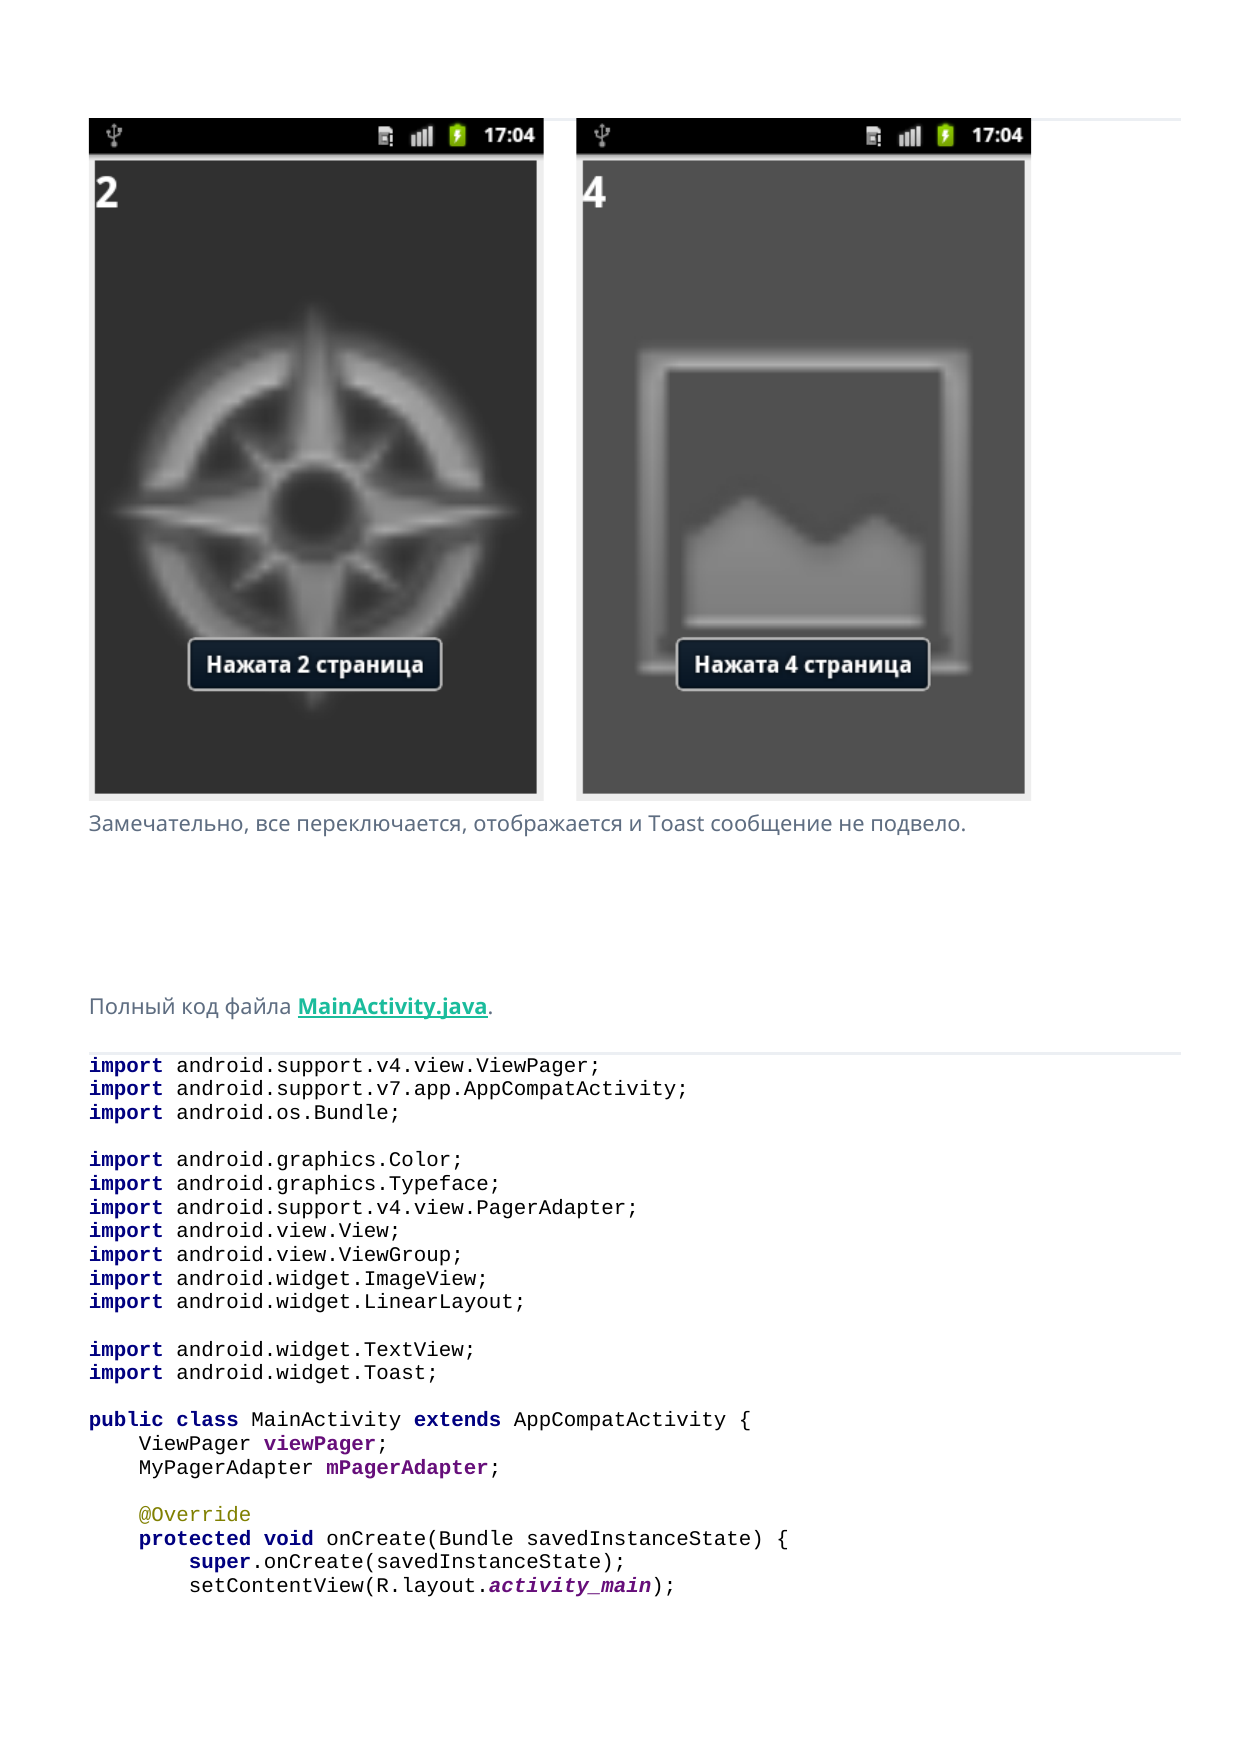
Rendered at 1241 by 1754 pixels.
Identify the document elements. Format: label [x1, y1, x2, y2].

picture [576, 118, 1032, 801]
table_cell [89, 121, 1181, 1052]
text [89, 1055, 1181, 1622]
picture [88, 118, 544, 801]
